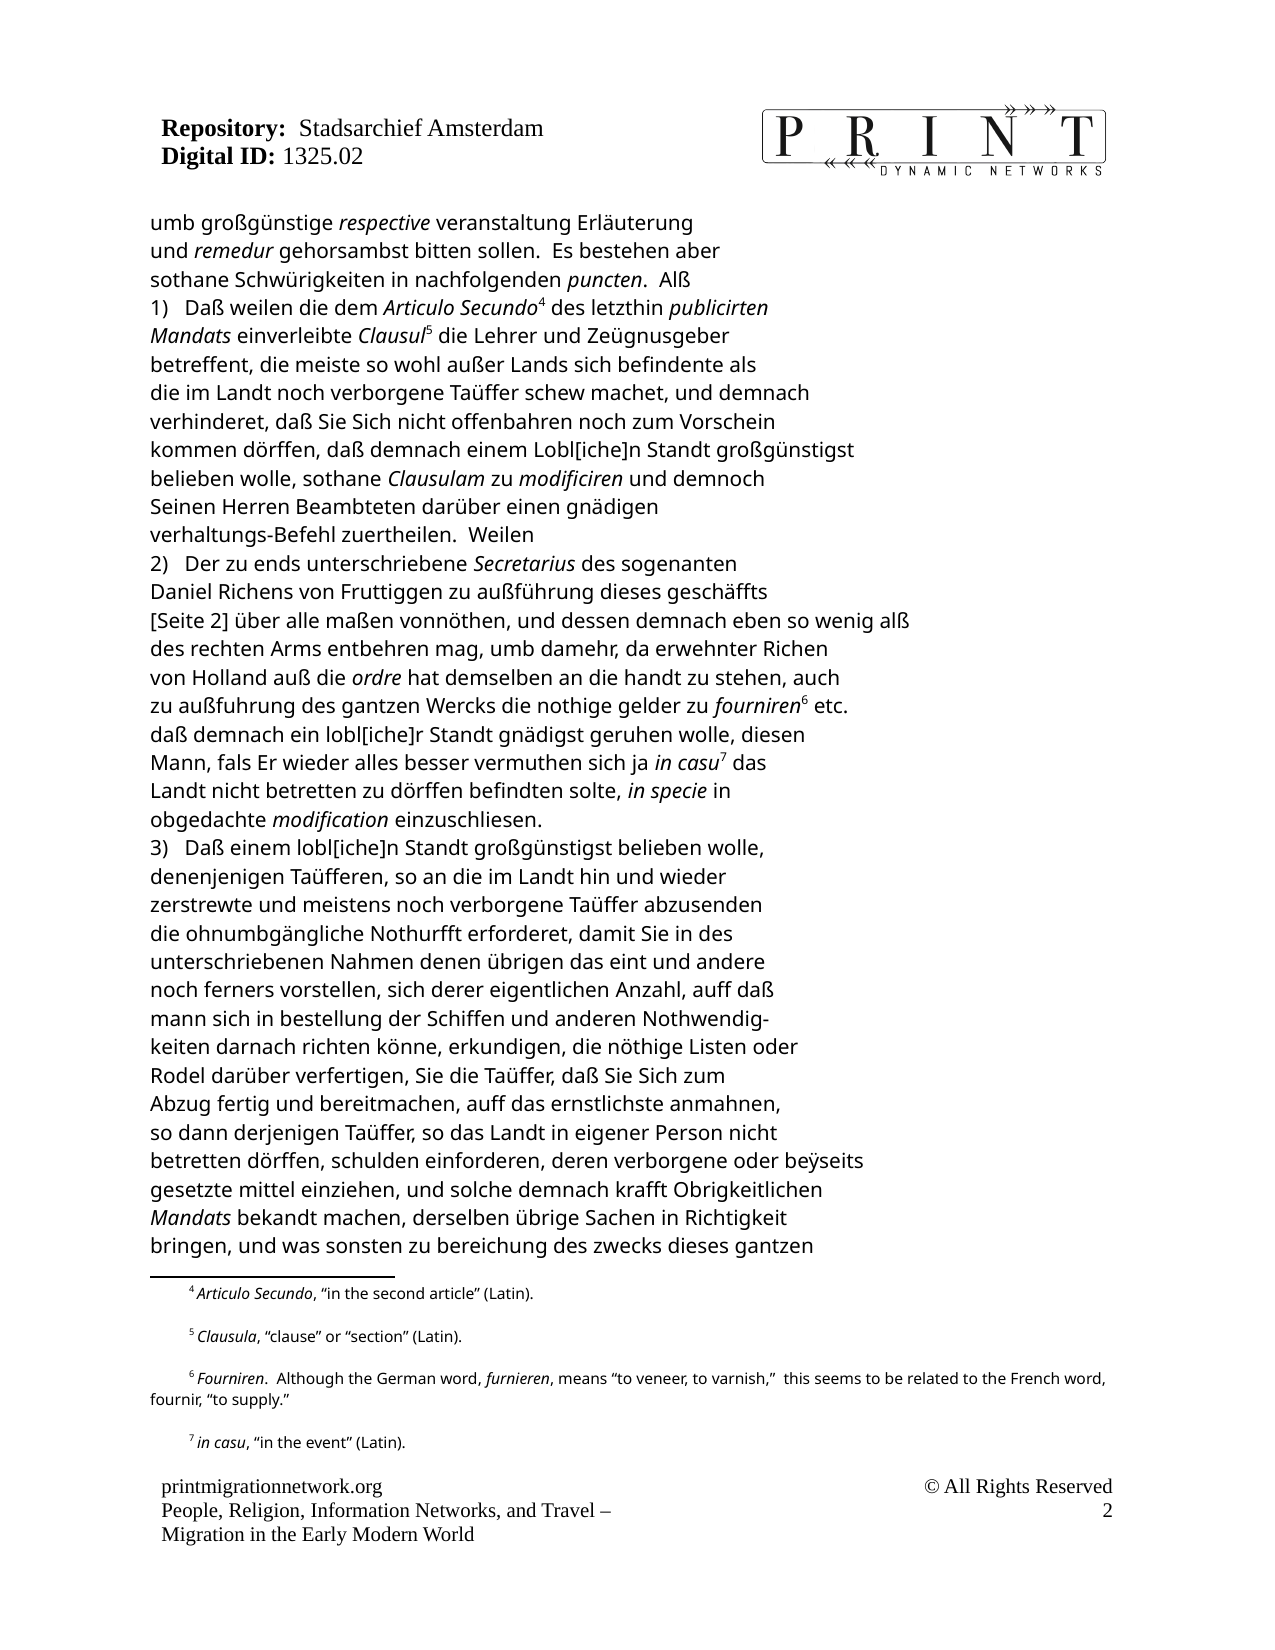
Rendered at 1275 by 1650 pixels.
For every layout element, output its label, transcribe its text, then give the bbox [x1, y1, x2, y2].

text des rechten Arms entbehren mag, umb damehr, da erwehnter Richen [150, 634, 1125, 663]
text gesetzte mittel einziehen, und solche demnach krafft Obrigkeitlichen [150, 1175, 1125, 1203]
text [Seite 2] über alle maßen vonnöthen, und dessen demnach eben so wenig alß [150, 606, 1125, 634]
text daß demnach ein lobl[iche]r Standt gnädigst geruhen wolle, diesen [150, 720, 1125, 748]
text Mandats einverleibte Clausul die Lehrer und Zeügnusgeber [150, 322, 1125, 350]
text bringen, und was sonsten zu bereichung des zwecks dieses gantzen [150, 1232, 1125, 1260]
text verhaltungs-Befehl zuertheilen. Weilen [150, 521, 1125, 549]
text die ohnumbgängliche Nothurfft erforderet, damit Sie in des [150, 919, 1125, 947]
text zu außfuhrung des gantzen Wercks die nothige gelder zu fourniren etc. [150, 691, 1125, 720]
text Daniel Richens von Fruttiggen zu außführung dieses geschäffts [150, 577, 1125, 606]
text Mann, fals Er wieder alles besser vermuthen sich ja in casu das [150, 748, 1125, 777]
text mann sich in bestellung der Schiffen und anderen Nothwendig- [150, 1004, 1125, 1032]
text sothane Schwürigkeiten in nachfolgenden puncten. Alß [150, 265, 1125, 293]
text belieben wolle, sothane Clausulam zu modificiren und demnoch [150, 464, 1125, 492]
text Abzug fertig und bereitmachen, auff das ernstlichste anmahnen, [150, 1089, 1125, 1118]
text umb großgünstige respective veranstaltung Erläuterung [150, 208, 1125, 236]
text Mandats bekandt machen, derselben übrige Sachen in Richtigkeit [150, 1203, 1125, 1232]
text die im Landt noch verborgene Taüffer schew machet, und demnach [150, 378, 1125, 407]
text keiten darnach richten könne, erkundigen, die nöthige Listen oder [150, 1032, 1125, 1061]
text betreffent, die meiste so wohl außer Lands sich befindente als [150, 350, 1125, 378]
text Seinen Herren Beambteten darüber einen gnädigen [150, 492, 1125, 521]
text zerstrewte und meistens noch verborgene Taüffer abzusenden [150, 890, 1125, 919]
text 2) Der zu ends unterschriebene Secretarius des sogenanten [150, 549, 1125, 577]
text kommen dörffen, daß demnach einem Lobl[iche]n Standt großgünstigst [150, 435, 1125, 464]
text noch ferners vorstellen, sich derer eigentlichen Anzahl, auff daß [150, 976, 1125, 1004]
text so dann derjenigen Taüffer, so das Landt in eigener Person nicht [150, 1118, 1125, 1146]
text und remedur gehorsambst bitten sollen. Es bestehen aber [150, 236, 1125, 265]
text betretten dörffen, schulden einforderen, deren verborgene oder beÿseits [150, 1146, 1125, 1175]
text obgedachte modification einzuschliesen. [150, 805, 1125, 833]
text Landt nicht betretten zu dörffen befindten solte, in specie in [150, 777, 1125, 805]
text 1) Daß weilen die dem Articulo Secundo des letzthin publicirten [150, 293, 1125, 322]
text unterschriebenen Nahmen denen übrigen das eint und andere [150, 947, 1125, 976]
picture [755, 103, 1113, 179]
text Rodel darüber verfertigen, Sie die Taüffer, daß Sie Sich zum [150, 1061, 1125, 1089]
text 3) Daß einem lobl[iche]n Standt großgünstigst belieben wolle, [150, 833, 1125, 862]
text verhinderet, daß Sie Sich nicht offenbahren noch zum Vorschein [150, 407, 1125, 435]
text von Holland auß die ordre hat demselben an die handt zu stehen, auch [150, 663, 1125, 691]
text denenjenigen Taüfferen, so an die im Landt hin und wieder [150, 862, 1125, 890]
